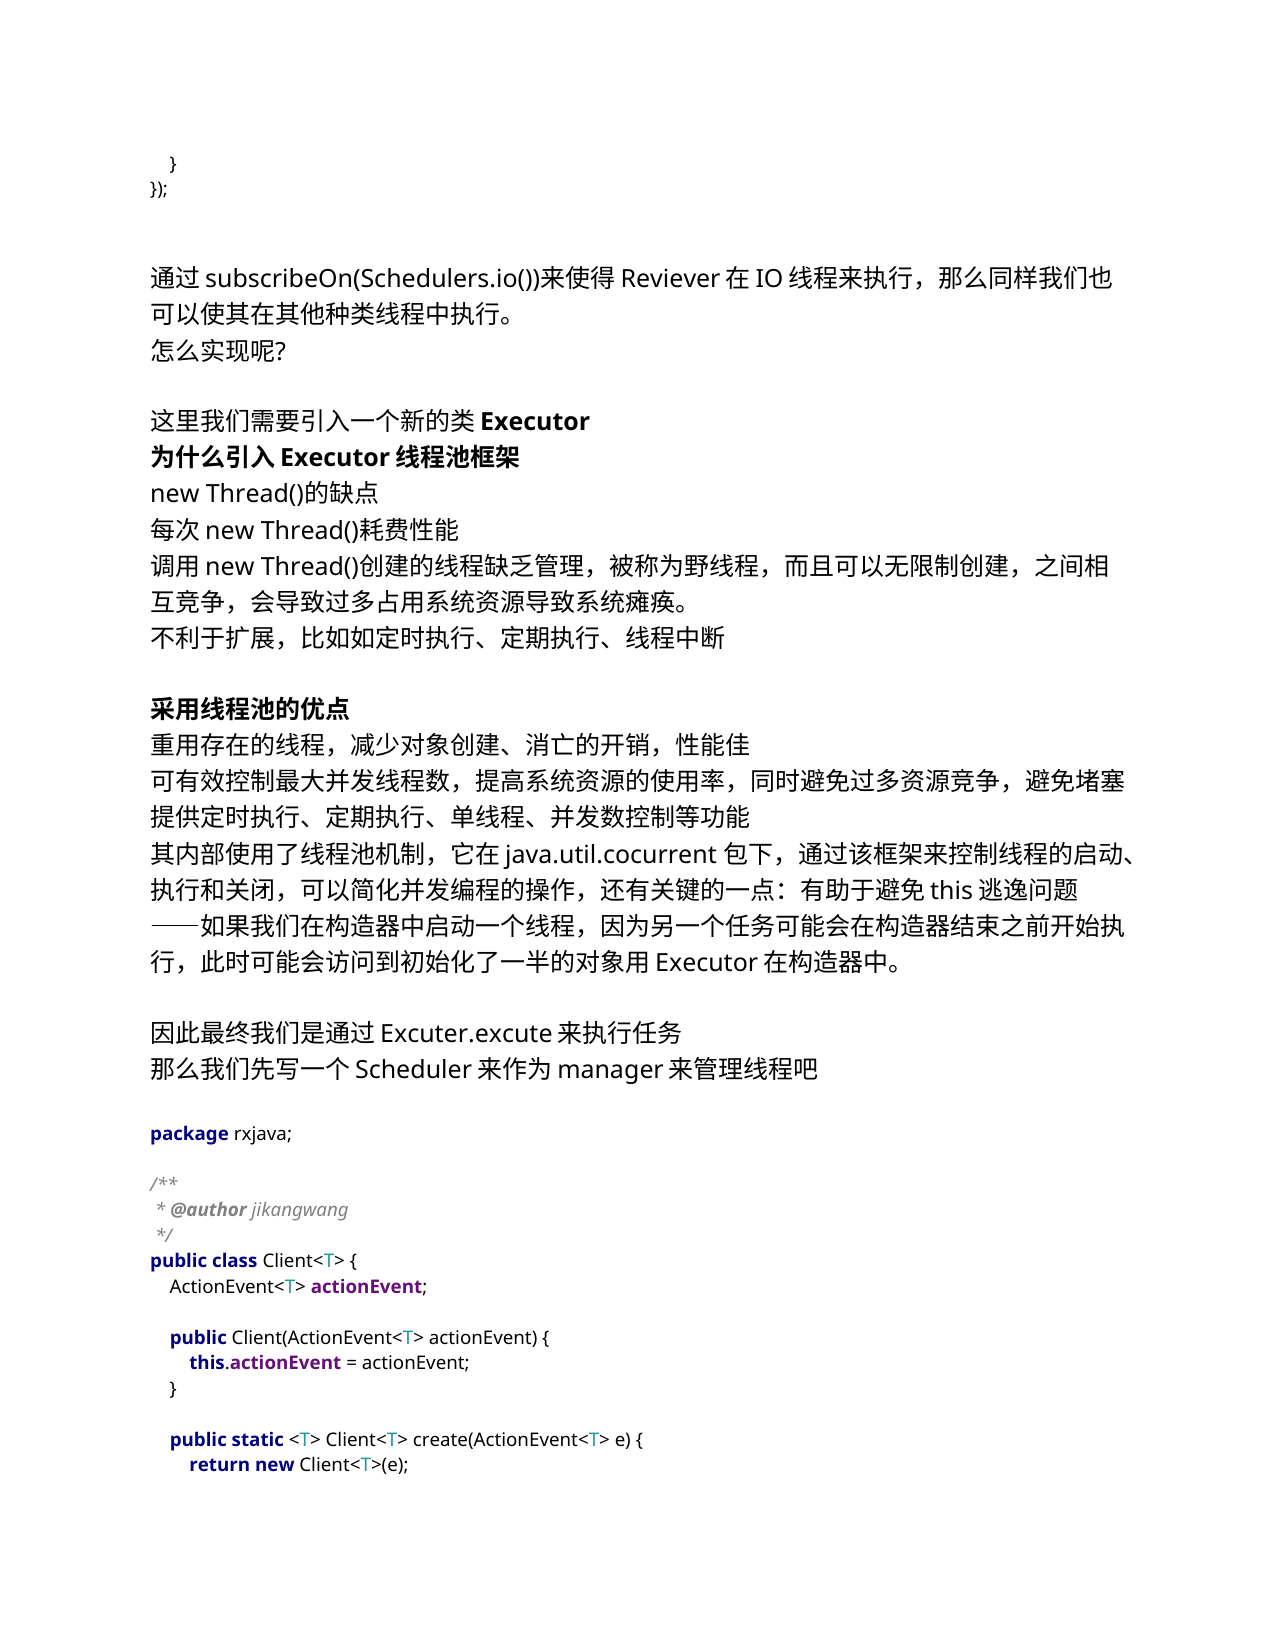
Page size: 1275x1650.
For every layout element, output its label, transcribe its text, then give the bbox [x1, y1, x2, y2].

text 采用线程池的优点 [150, 689, 1125, 725]
text 可有效控制最大并发线程数，提高系统资源的使用率，同时避免过多资源竞争，避免堵塞 [150, 762, 1125, 798]
text 重用存在的线程，减少对象创建、消亡的开销，性能佳 [150, 725, 1125, 762]
text 那么我们先写一个Scheduler来作为manager来管理线程吧 [150, 1049, 1125, 1086]
text 怎么实现呢? [150, 331, 1125, 367]
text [150, 150, 1125, 201]
text new Thread()的缺点 [150, 474, 1125, 510]
text 为什么引入Executor线程池框架 [150, 438, 1125, 474]
text 因此最终我们是通过Excuter.excute来执行任务 [150, 1013, 1125, 1049]
text 通过subscribeOn(Schedulers.io())来使得Reviever在IO线程来执行，那么同样我们也可以使其在其他种类线程中执行。 [150, 258, 1125, 331]
text 其内部使用了线程池机制，它在java.util.cocurrent 包下，通过该框架来控制线程的启动、执行和关闭，可以简化并发编程的操作，还有关键的一点：有助于避免this逃逸问题——如果我们在构造器中启动一个线程，因为另一个任务可能会在构造器结束之前开始执行，此时可能会访问到初始化了一半的对象用Executor在构造器中。 [150, 834, 1125, 979]
text 每次new Thread()耗费性能 [150, 510, 1125, 546]
text 调用new Thread()创建的线程缺乏管理，被称为野线程，而且可以无限制创建，之间相互竞争，会导致过多占用系统资源导致系统瘫痪。 [150, 546, 1125, 619]
text 这里我们需要引入一个新的类Executor [150, 401, 1125, 438]
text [150, 1120, 1125, 1477]
text 提供定时执行、定期执行、单线程、并发数控制等功能 [150, 798, 1125, 834]
text 不利于扩展，比如如定时执行、定期执行、线程中断 [150, 619, 1125, 655]
